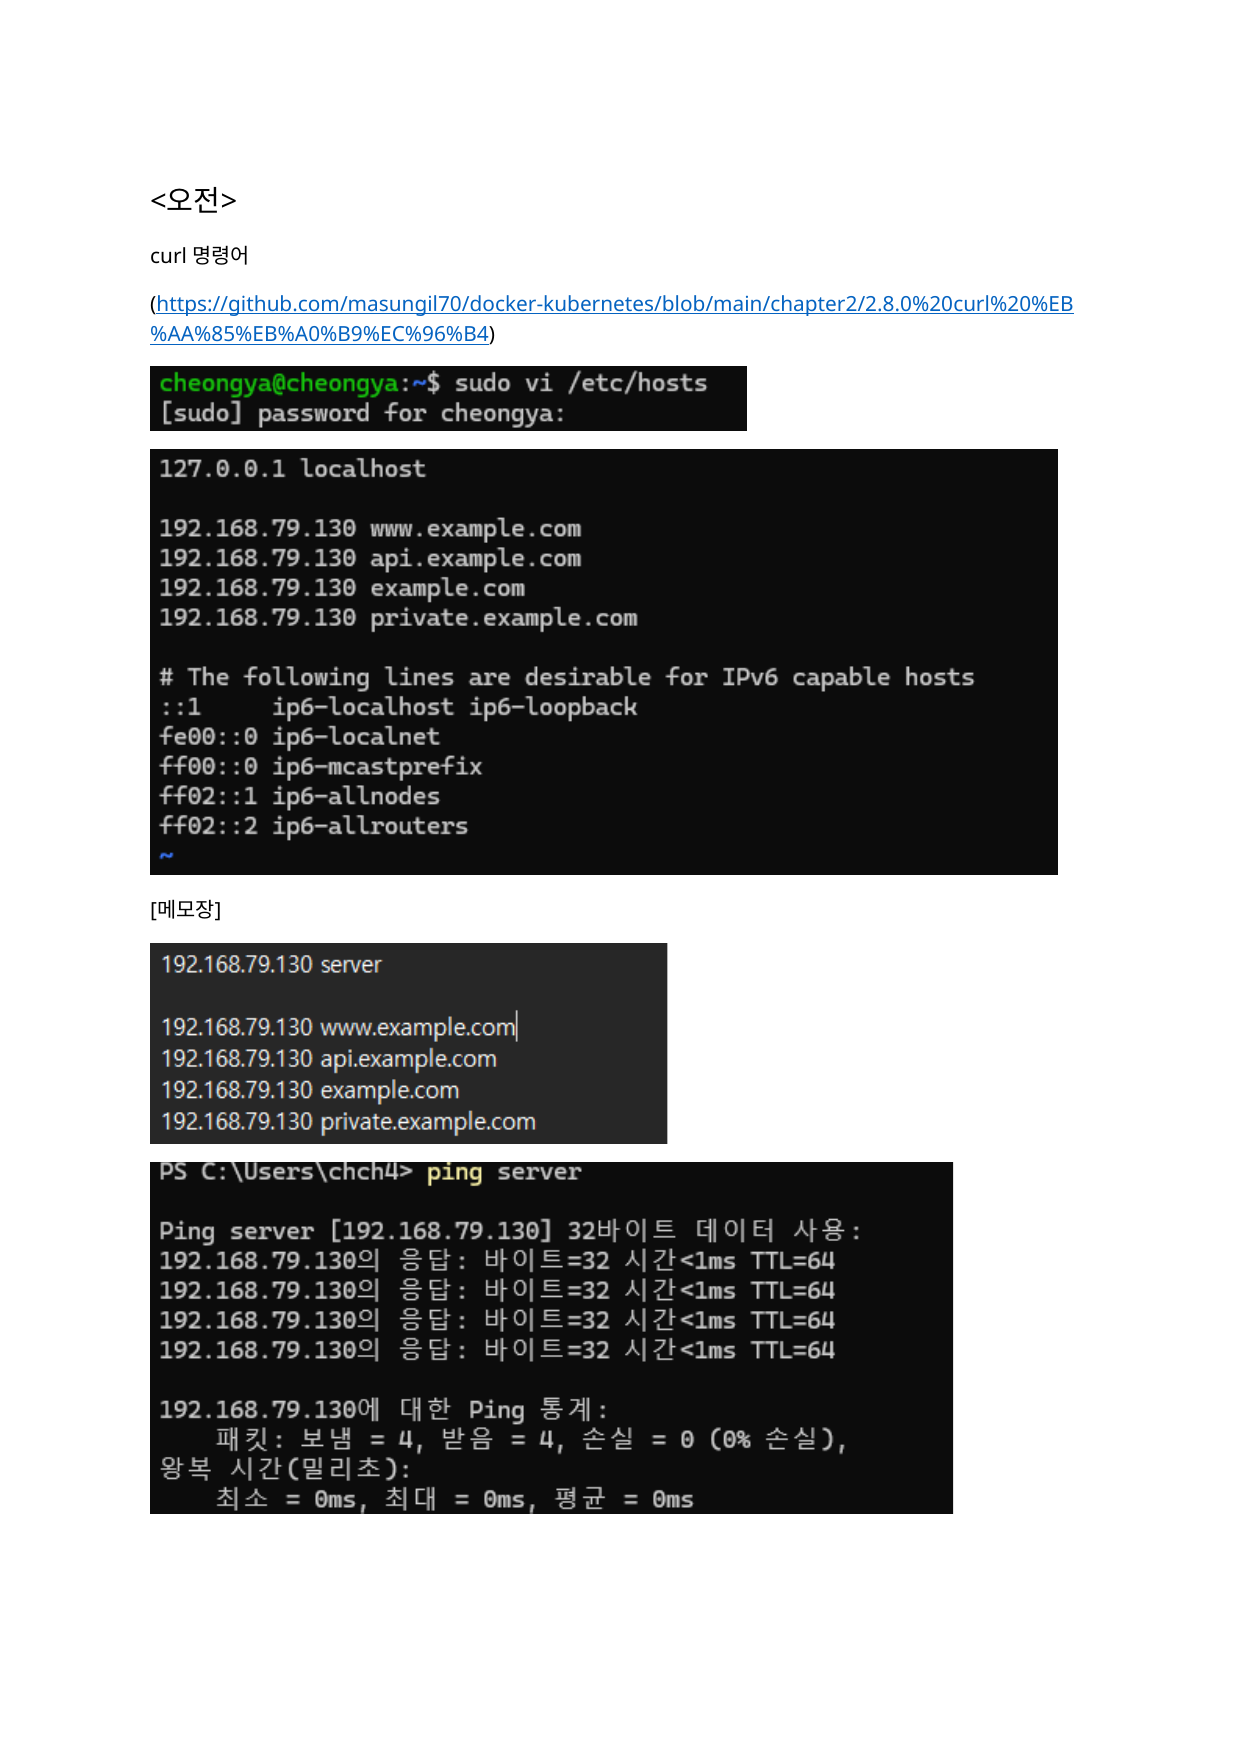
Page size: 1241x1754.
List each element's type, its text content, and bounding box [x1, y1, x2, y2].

text [메모장] [150, 894, 1090, 924]
text (https://github.com/masungil70/docker-kubernetes/blob/main/chapter2/2.8.0%20curl%20%EB%AA%85%EB%A0%B9%EC%96%B4) [150, 289, 1090, 348]
picture [150, 366, 747, 431]
picture [150, 449, 1058, 875]
picture [150, 1162, 954, 1514]
picture [150, 943, 668, 1144]
subtitle curl 명령어 [150, 239, 1090, 270]
subtitle <오전> [150, 177, 1090, 219]
